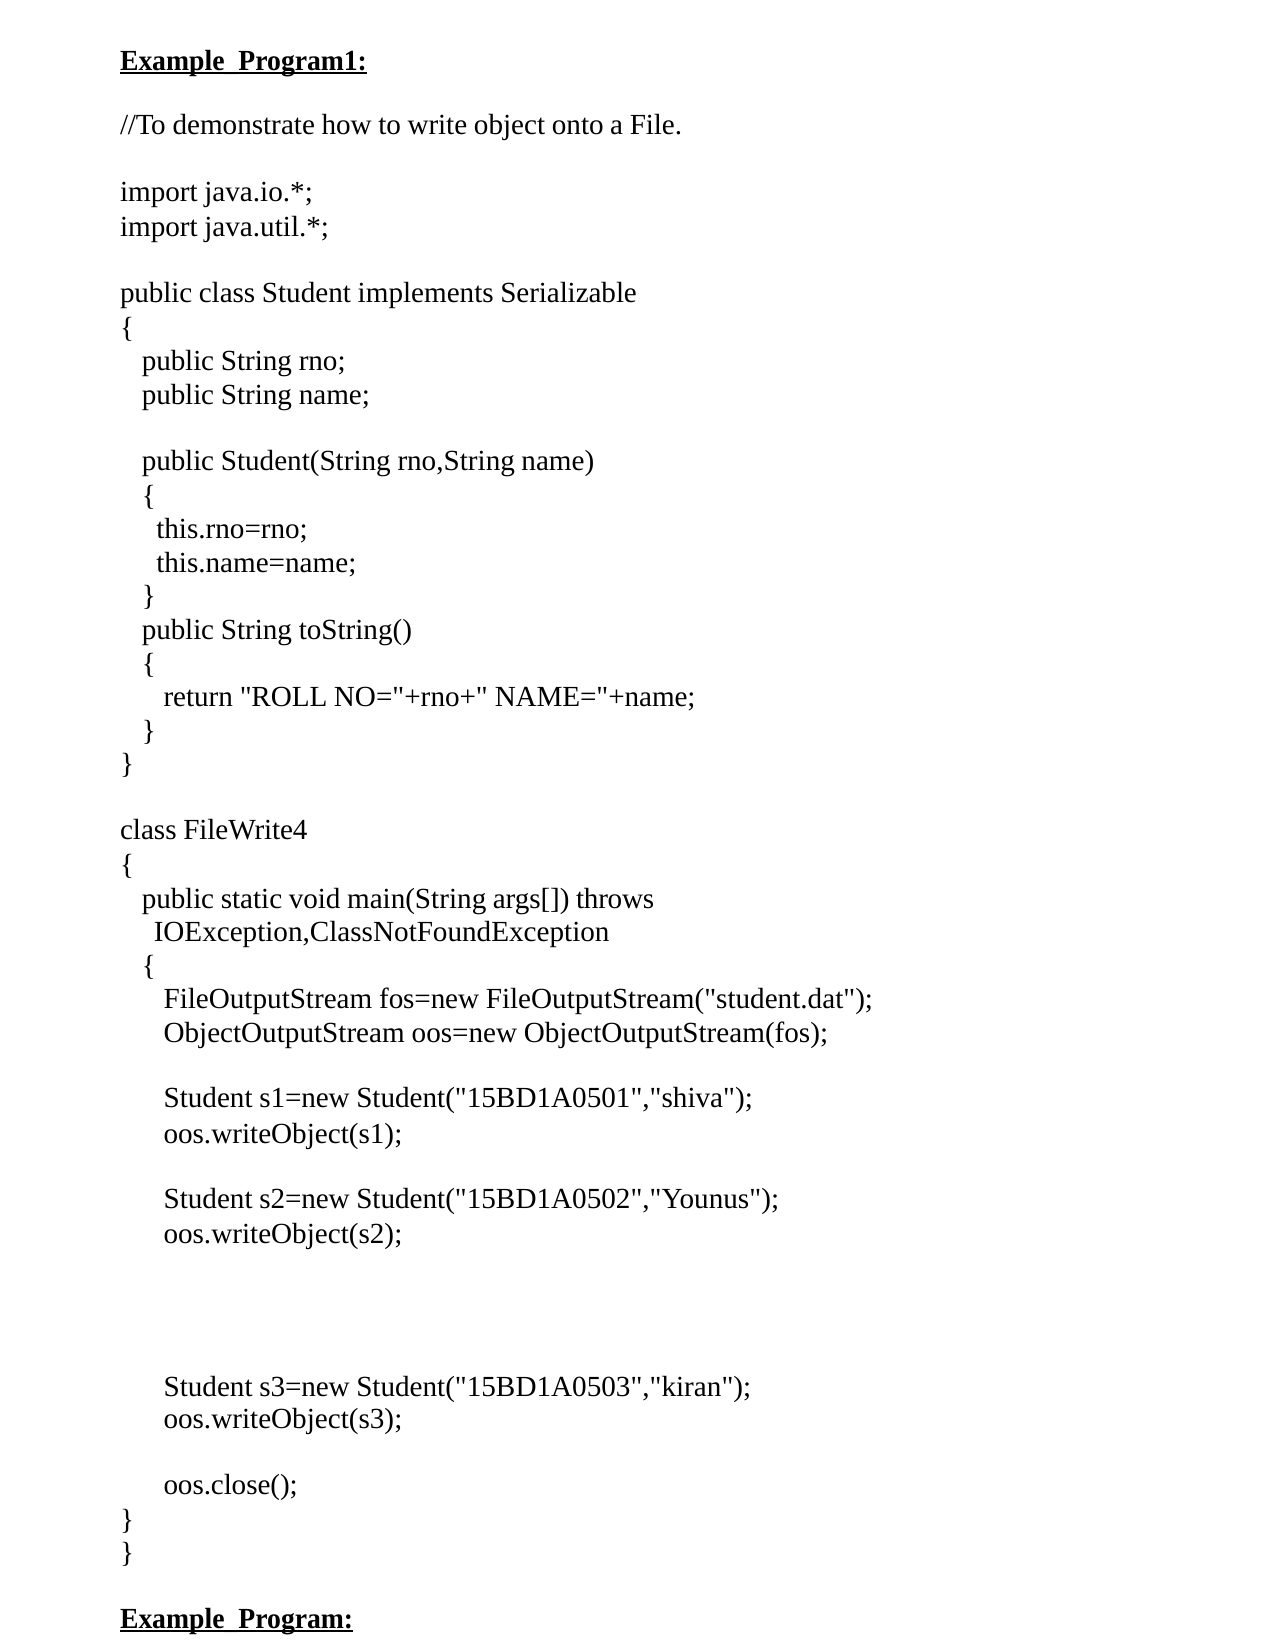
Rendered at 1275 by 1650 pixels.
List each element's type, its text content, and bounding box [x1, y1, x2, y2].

text public Student(String rno,String name) [118, 436, 1275, 478]
text import java.io.*; [118, 168, 1275, 210]
text Student s2=new Student("15BD1A0502","Younus"); [118, 1175, 1275, 1217]
text Example_Program: [120, 1595, 1275, 1637]
text } [118, 747, 1275, 781]
text Student s1=new Student("15BD1A0501","shiva"); [118, 1074, 1275, 1116]
text this.name=name; [118, 546, 1275, 579]
text { [118, 478, 1275, 512]
text oos.close(); [120, 1461, 1275, 1503]
text oos.writeObject(s2); [118, 1217, 1275, 1250]
text ObjectOutputStream oos=new ObjectOutputStream(fos); [118, 1015, 1275, 1049]
text public String rno; [118, 344, 1275, 378]
text public static void main(String args[]) throws [118, 881, 1275, 915]
text //To demonstrate how to write object onto a File. [118, 101, 1275, 143]
text oos.writeObject(s3); [120, 1402, 1275, 1436]
text } [118, 579, 1275, 613]
text { [118, 847, 1275, 881]
text return "ROLL NO="+rno+" NAME="+name; [118, 680, 1275, 713]
text Example_Program1: [118, 49, 1275, 76]
text import java.util.*; [118, 210, 1275, 243]
text { [118, 948, 1275, 982]
text } [120, 1536, 1275, 1570]
text { [118, 311, 1275, 344]
text public String name; [118, 378, 1275, 411]
text } [120, 1503, 1275, 1536]
text IOException,ClassNotFoundException [118, 915, 1275, 948]
text { [118, 646, 1275, 680]
text Student s3=new Student("15BD1A0503","kiran"); [120, 1375, 1275, 1402]
text } [118, 713, 1275, 747]
text FileOutputStream fos=new FileOutputStream("student.dat"); [118, 982, 1275, 1015]
text oos.writeObject(s1); [118, 1116, 1275, 1150]
text public class Student implements Serializable [118, 268, 1275, 311]
text public String toString() [118, 613, 1275, 646]
text class FileWrite4 [118, 806, 1275, 847]
text this.rno=rno; [118, 512, 1275, 546]
